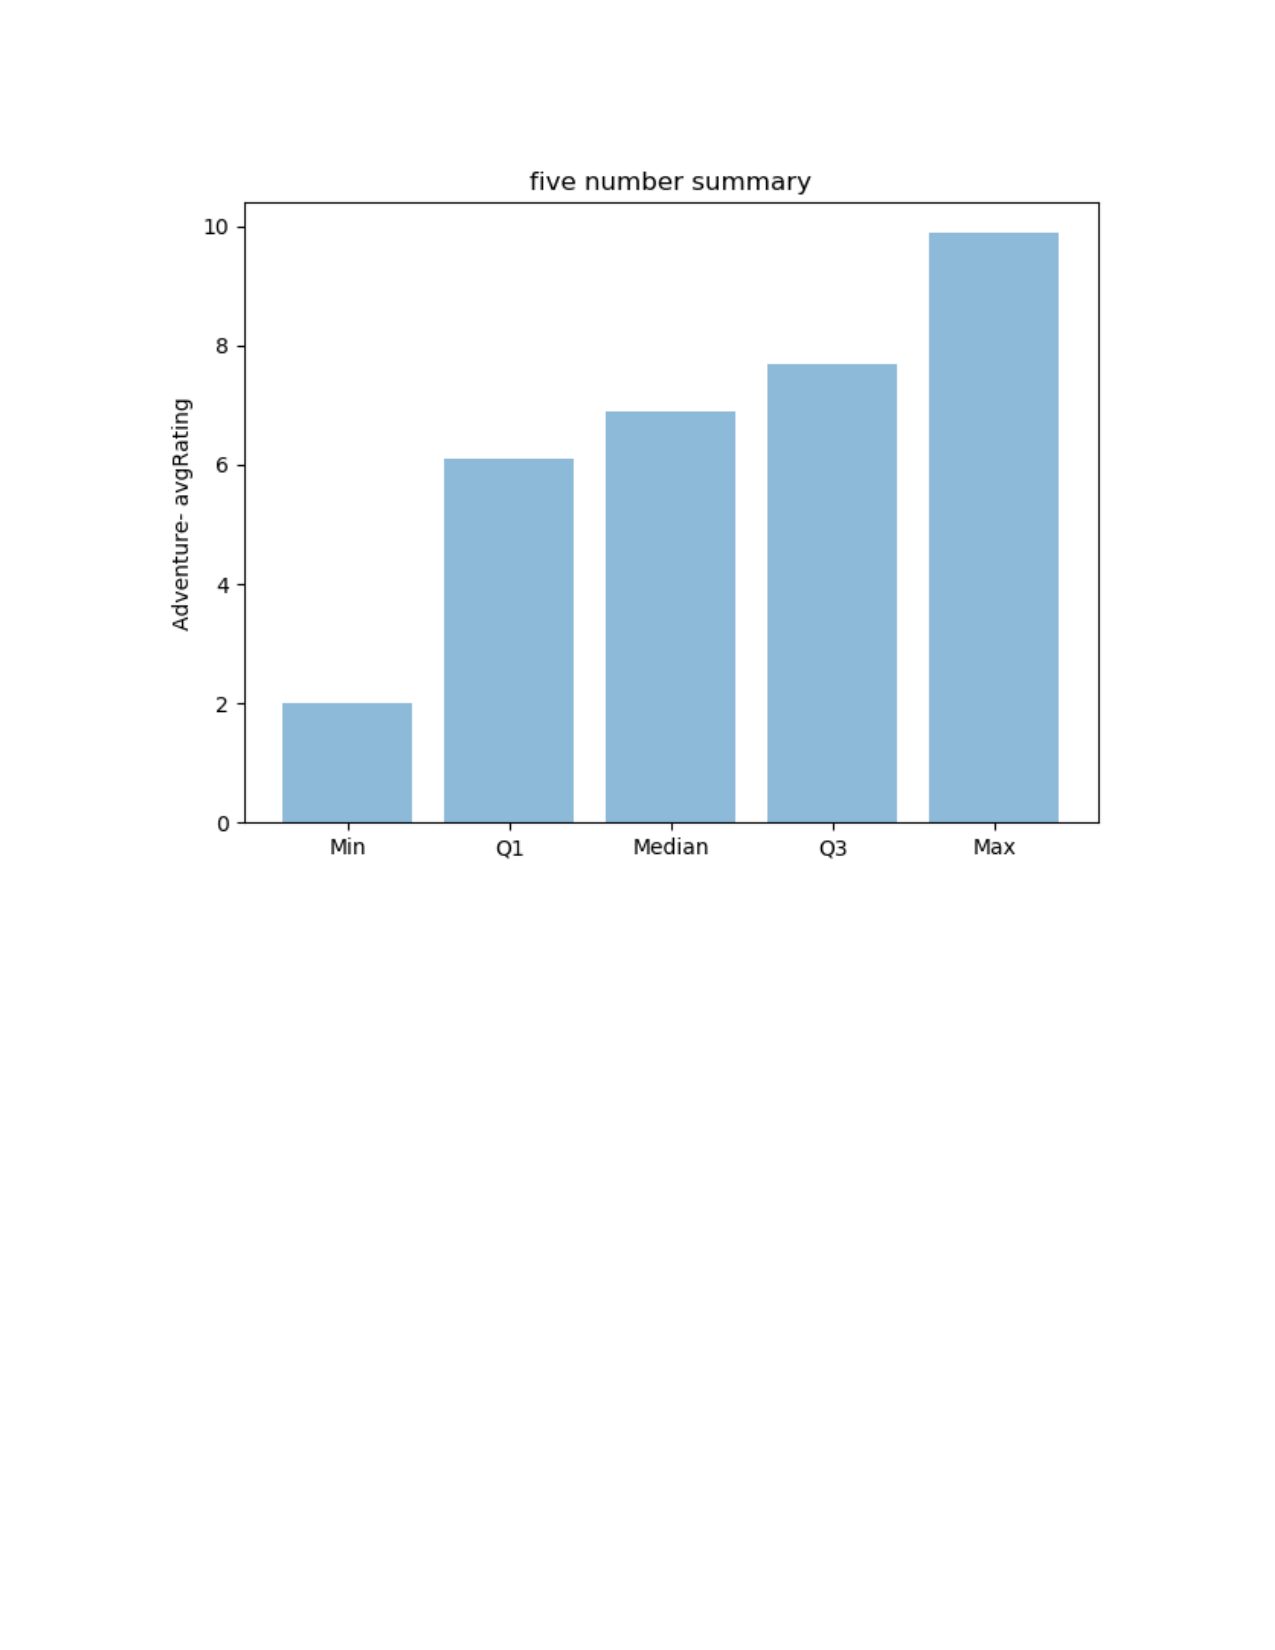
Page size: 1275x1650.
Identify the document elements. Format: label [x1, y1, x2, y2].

picture [150, 150, 1125, 882]
